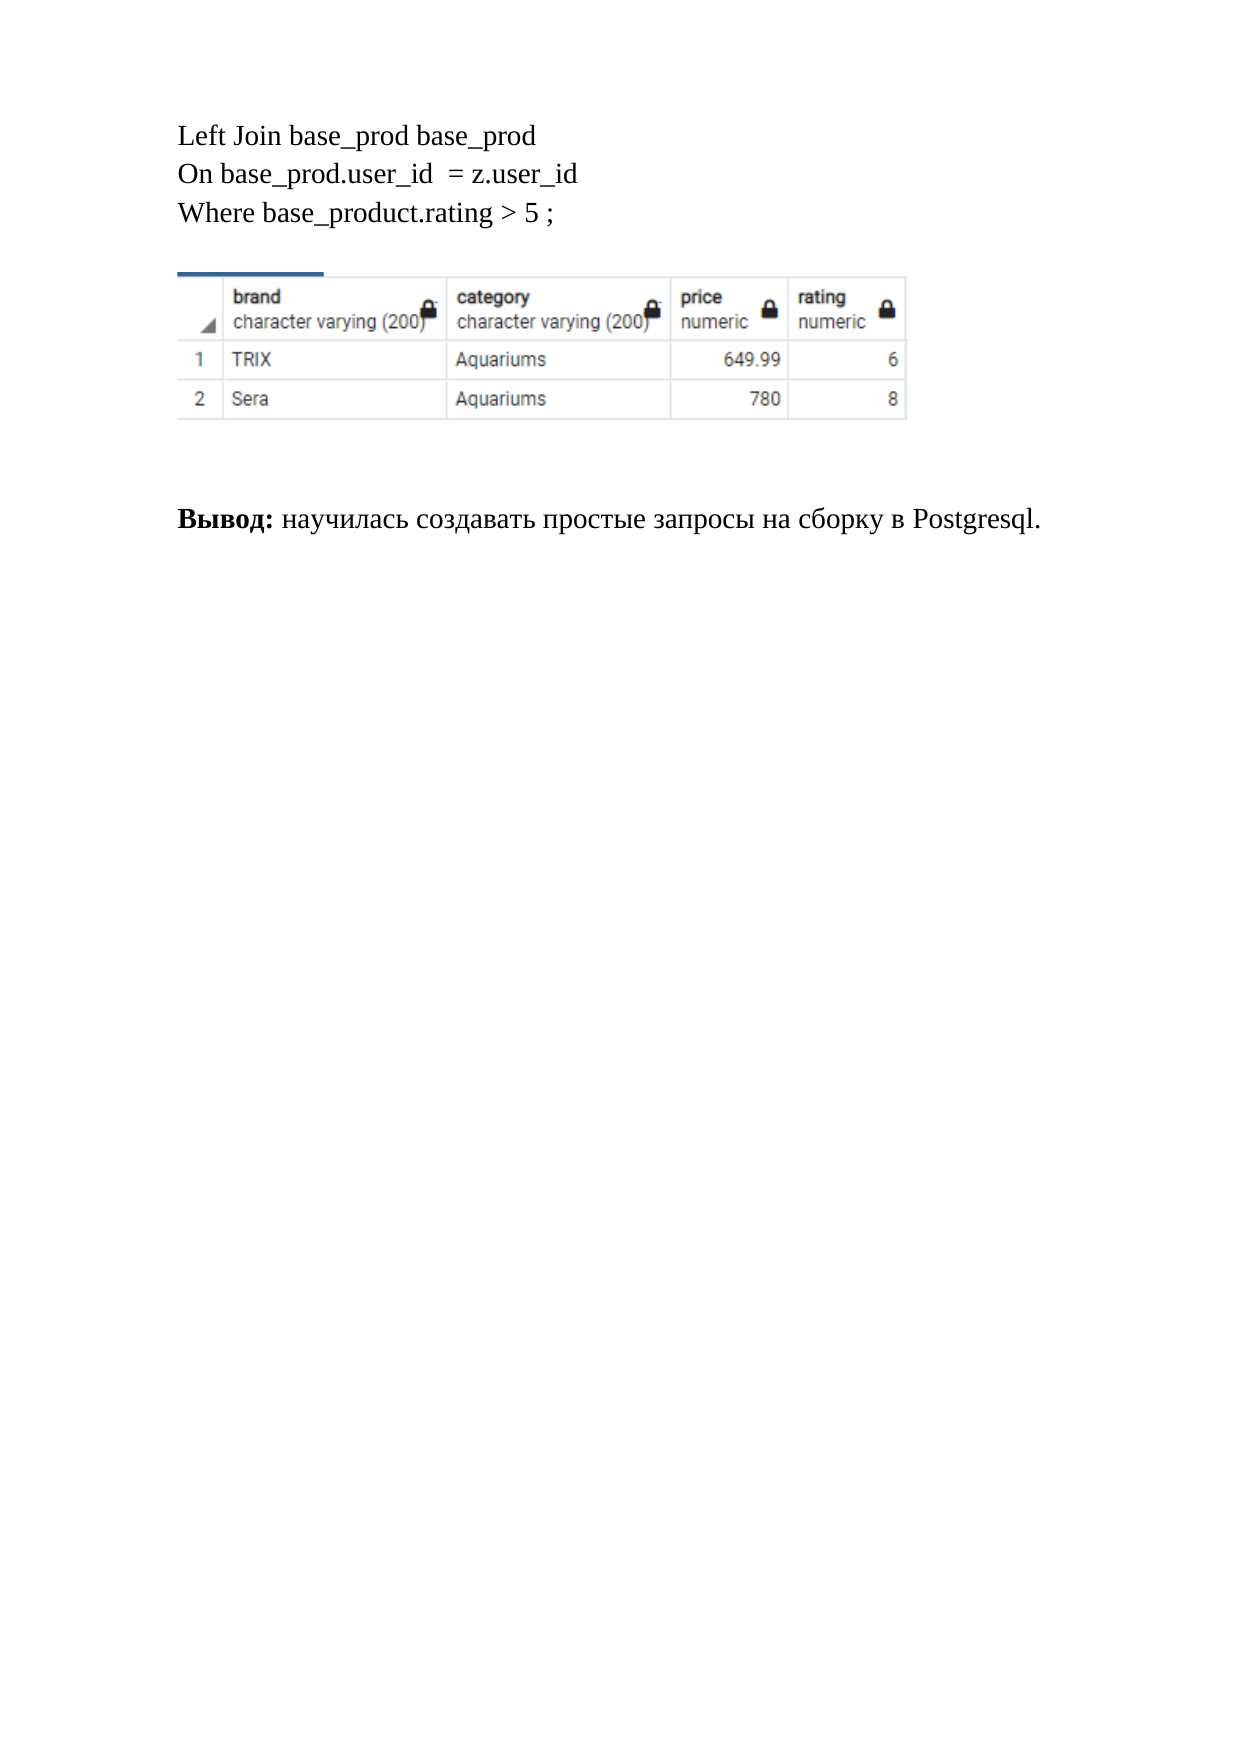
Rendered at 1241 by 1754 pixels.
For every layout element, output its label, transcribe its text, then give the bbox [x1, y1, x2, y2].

text Left Join base_prod base_prod [177, 118, 1152, 152]
text Where base_product.rating > 5 ; [177, 195, 1152, 229]
picture [177, 272, 908, 420]
text Вывод: научилась создавать простые запросы на сборку в Postgresql. [177, 501, 1152, 534]
text On base_prod.user_id = z.user_id [177, 157, 1152, 190]
